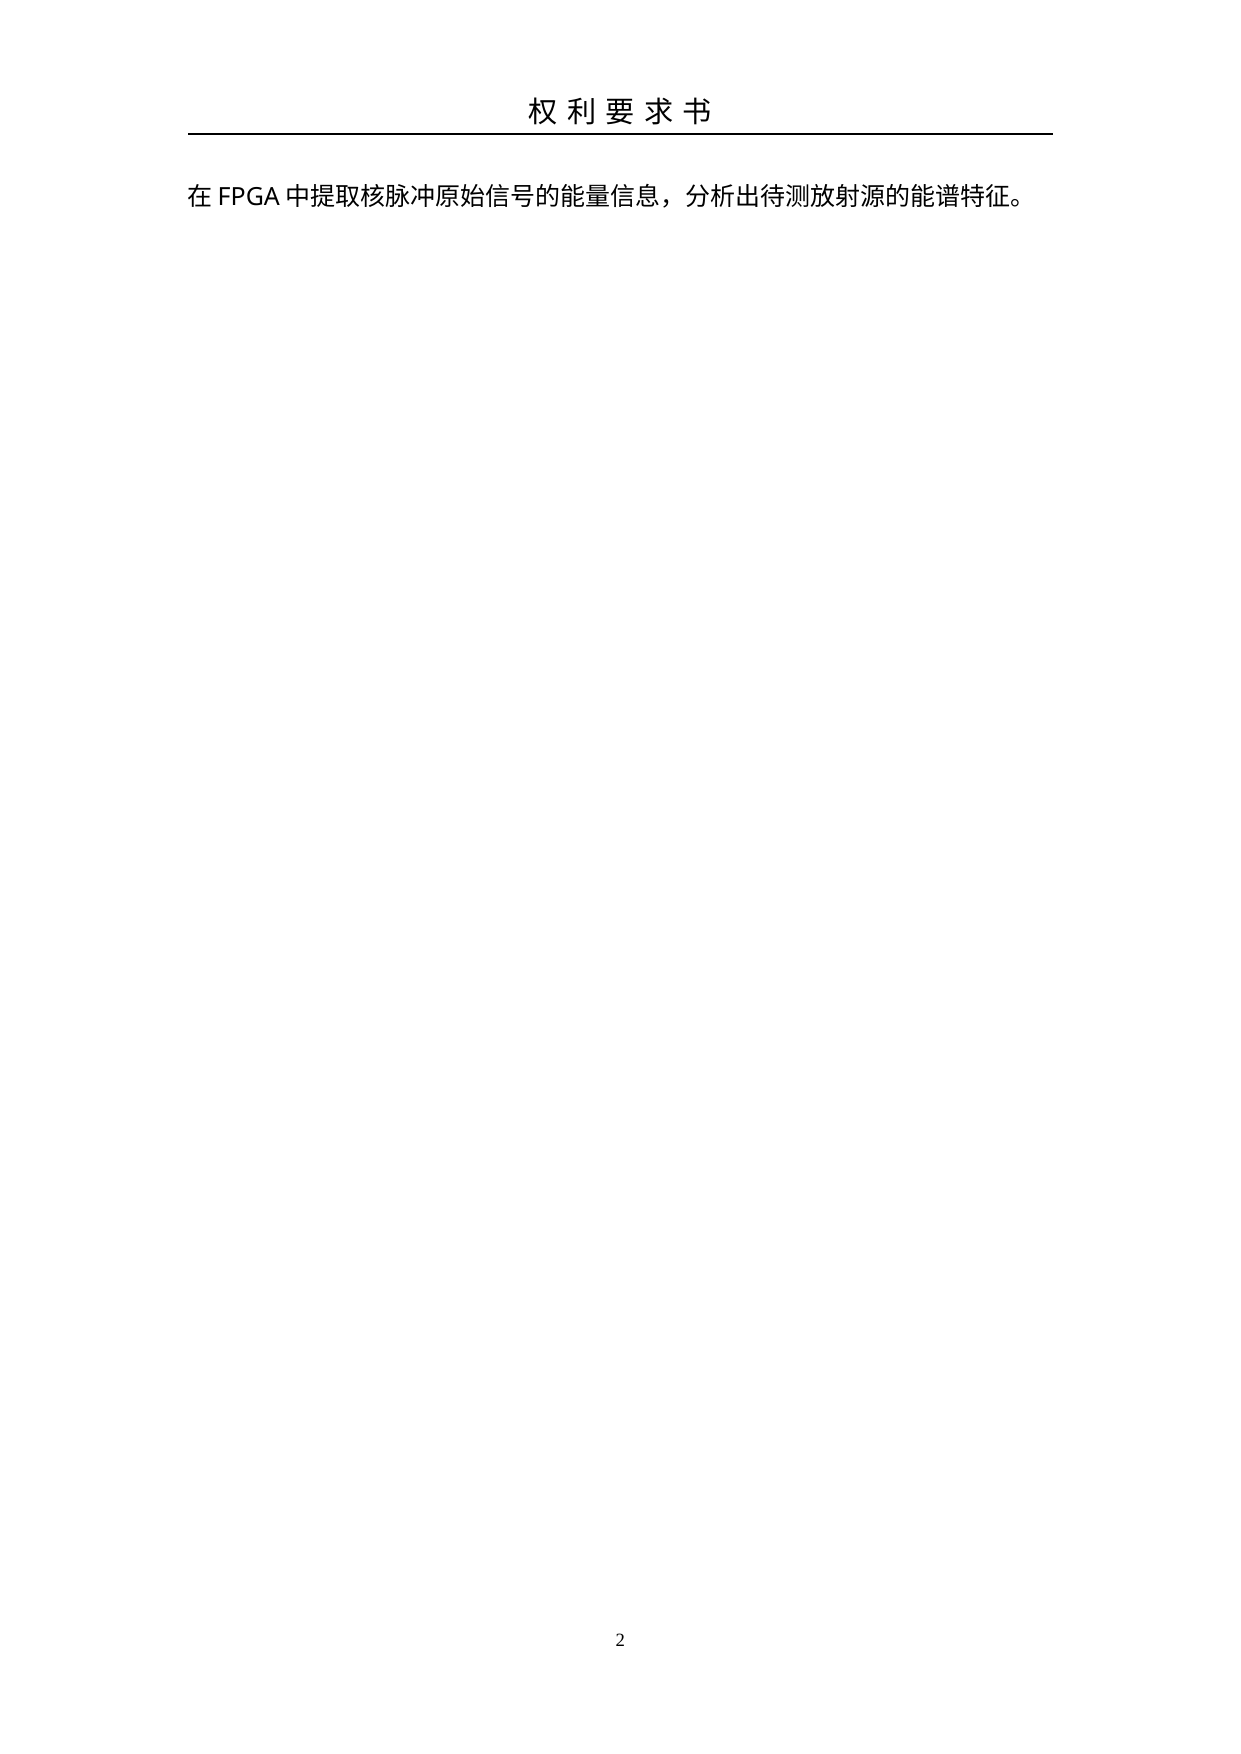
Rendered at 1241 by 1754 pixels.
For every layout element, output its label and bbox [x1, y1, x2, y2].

text [187, 162, 1053, 227]
